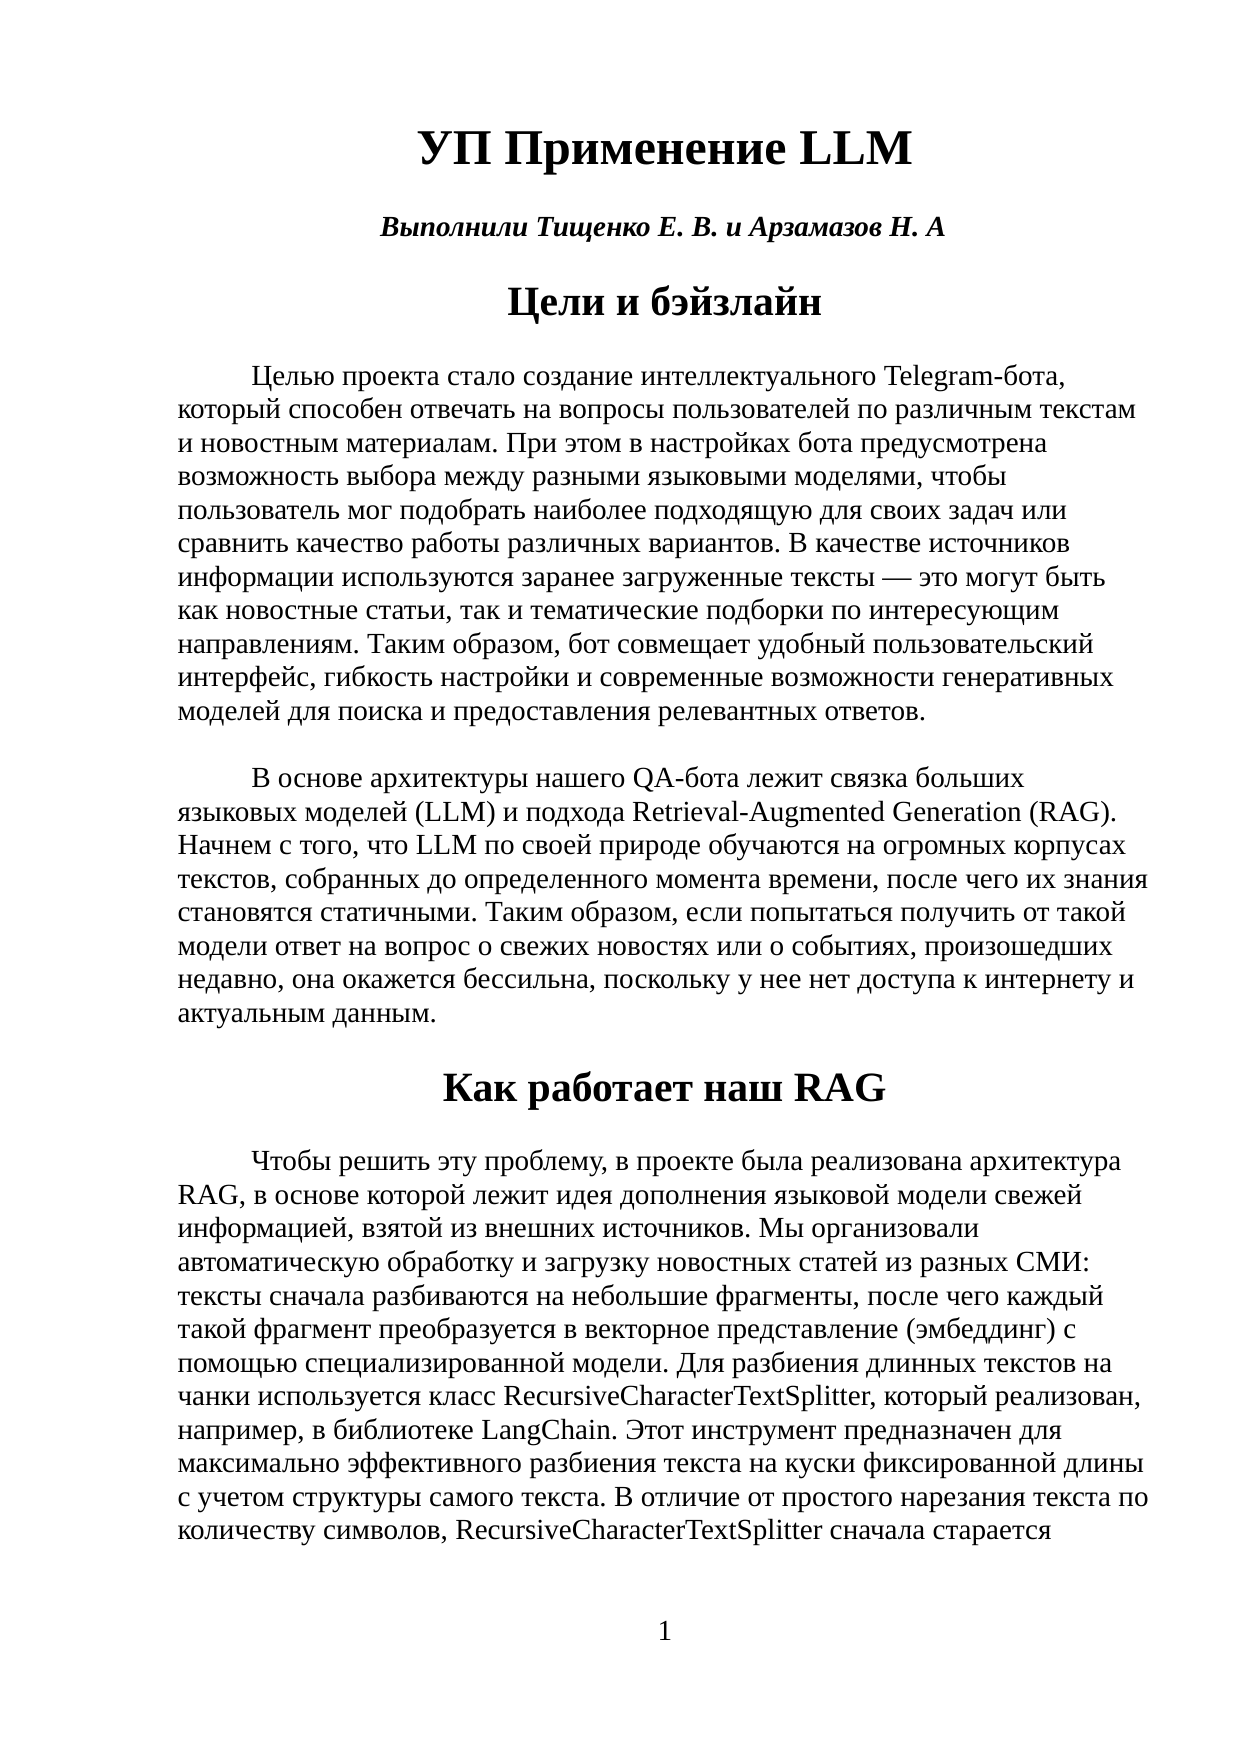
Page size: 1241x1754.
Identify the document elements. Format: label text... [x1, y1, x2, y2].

text УП Применение LLM [177, 118, 1152, 176]
text Выполнили Тищенко Е. В. и Арзамазов Н. А [177, 209, 1152, 243]
text Цели и бэйзлайн [177, 276, 1152, 324]
text Как работает наш RAG [177, 1062, 1152, 1110]
text В основе архитектуры нашего QA-бота лежит связка больших языковых моделей (LLM) и подхода Retrieval-Augmented Generation (RAG). Начнем с того, что LLM по своей природе обучаются на огромных корпусах текстов, собранных до определенного момента времени, после чего их знания становятся статичными. Таким образом, если попытаться получить от такой модели ответ на вопрос о свежих новостях или о событиях, произошедших недавно, она окажется бессильна, поскольку у нее нет доступа к интернету и актуальным данным. [177, 760, 1152, 1028]
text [177, 1143, 1152, 1546]
text Целью проекта стало создание интеллектуального Telegram-бота, который способен отвечать на вопросы пользователей по различным текстам и новостным материалам. При этом в настройках бота предусмотрена возможность выбора между разными языковыми моделями, чтобы пользователь мог подобрать наиболее подходящую для своих задач или сравнить качество работы различных вариантов. В качестве источников информации используются заранее загруженные тексты — это могут быть как новостные статьи, так и тематические подборки по интересующим направлениям. Таким образом, бот совмещает удобный пользовательский интерфейс, гибкость настройки и современные возможности генеративных моделей для поиска и предоставления релевантных ответов. [177, 358, 1152, 727]
